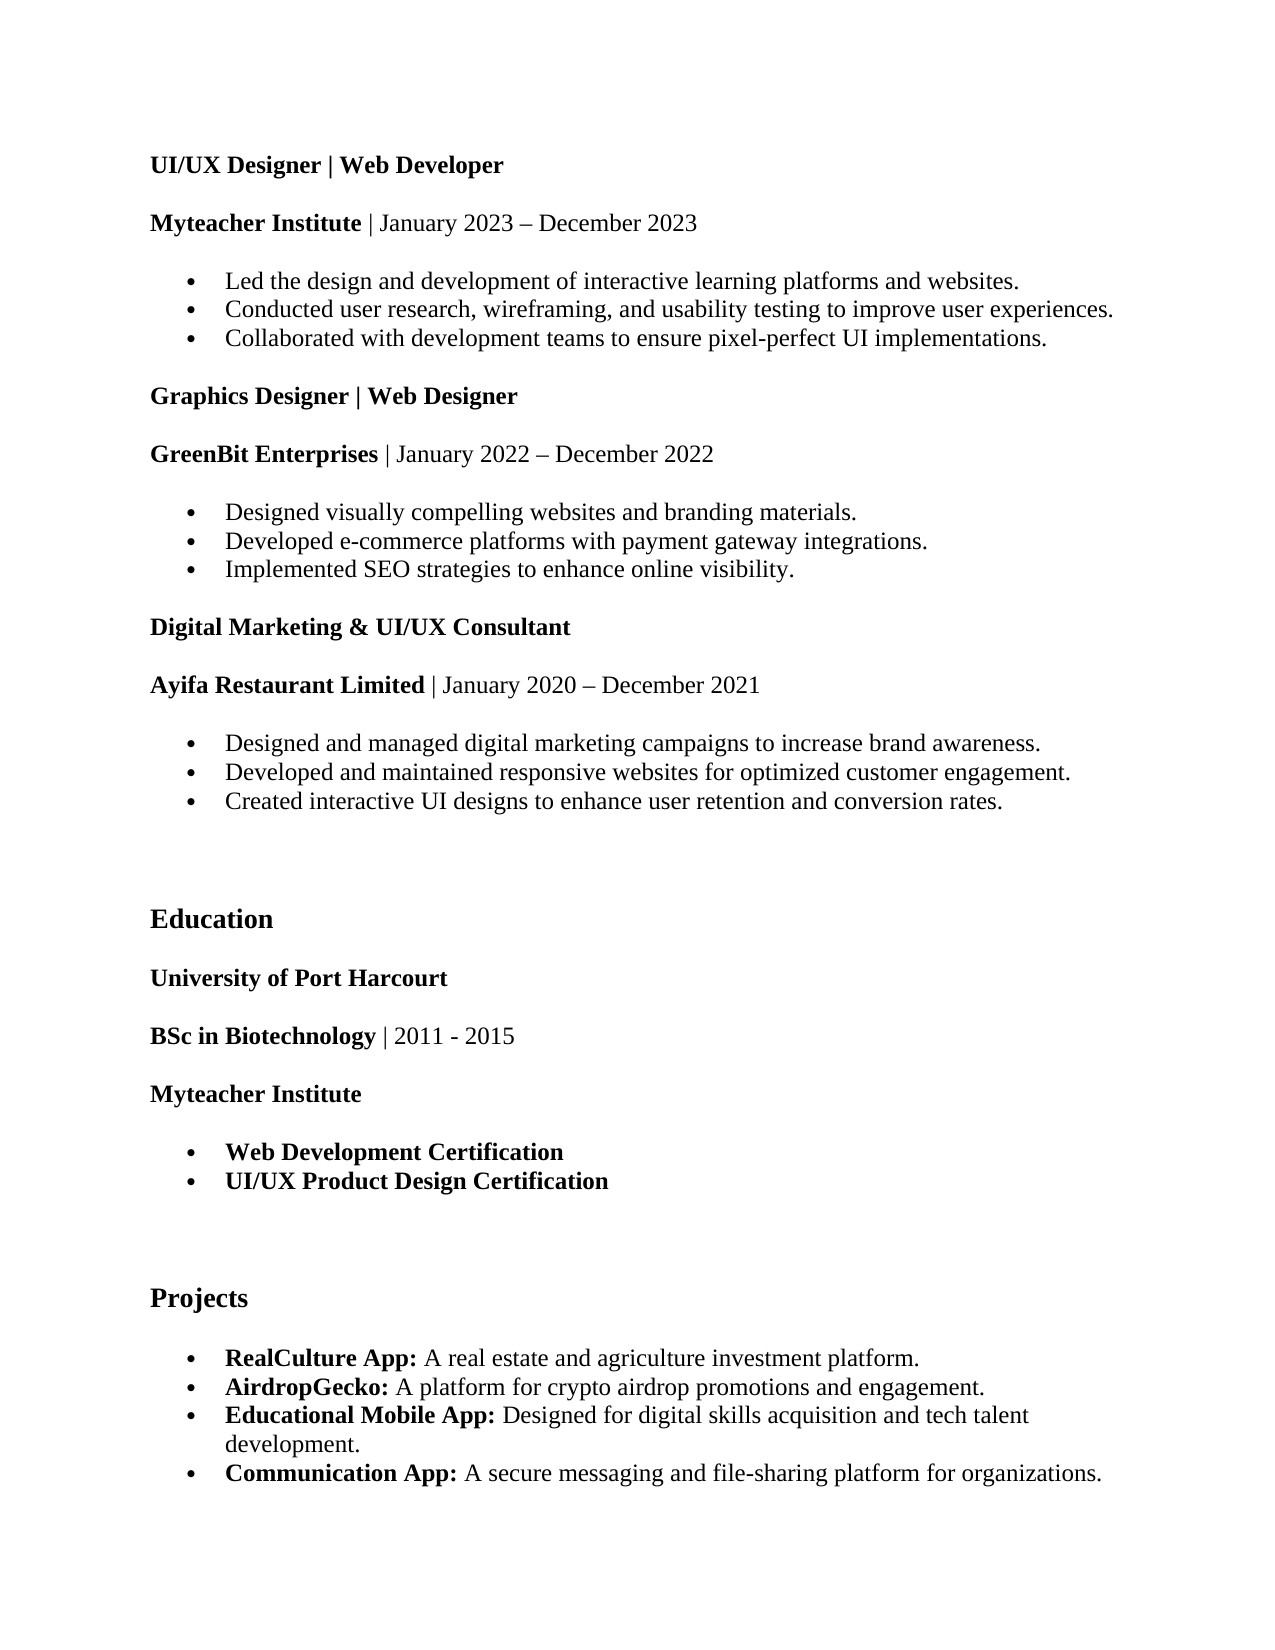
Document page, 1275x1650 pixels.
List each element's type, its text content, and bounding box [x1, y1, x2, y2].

text Myteacher Institute [150, 1079, 1125, 1108]
text Digital Marketing & UI/UX Consultant [150, 612, 1125, 641]
list Implemented SEO strategies to enhance online visibility. [187, 554, 1125, 583]
list Led the design and development of interactive learning platforms and websites. [187, 266, 1125, 294]
list AirdropGecko: A platform for crypto airdrop promotions and engagement. [187, 1372, 1125, 1401]
text GreenBit Enterprises | January 2022 – December 2022 [150, 439, 1125, 468]
list Designed and managed digital marketing campaigns to increase brand awareness. [187, 728, 1125, 757]
text University of Port Harcourt [150, 963, 1125, 992]
list Web Development Certification [187, 1137, 1125, 1166]
list Developed e-commerce platforms with payment gateway integrations. [187, 526, 1125, 554]
list RealCulture App: A real estate and agriculture investment platform. [187, 1343, 1125, 1372]
list Conducted user research, wireframing, and usability testing to improve user experiences. [187, 294, 1125, 323]
list Communication App: A secure messaging and file-sharing platform for organizations. [187, 1458, 1125, 1487]
text Projects [150, 1282, 1125, 1314]
list Educational Mobile App: Designed for digital skills acquisition and tech talent development. [187, 1401, 1125, 1458]
list Created interactive UI designs to enhance user retention and conversion rates. [187, 786, 1125, 814]
text Graphics Designer | Web Designer [150, 381, 1125, 410]
list Developed and maintained responsive websites for optimized customer engagement. [187, 757, 1125, 786]
text Education [150, 902, 1125, 934]
list UI/UX Product Design Certification [187, 1166, 1125, 1194]
text Myteacher Institute | January 2023 – December 2023 [150, 208, 1125, 237]
text BSc in Biotechnology | 2011 - 2015 [150, 1021, 1125, 1050]
text Ayifa Restaurant Limited | January 2020 – December 2021 [150, 670, 1125, 699]
list Designed visually compelling websites and branding materials. [187, 497, 1125, 526]
list Collaborated with development teams to ensure pixel-perfect UI implementations. [187, 323, 1125, 352]
text UI/UX Designer | Web Developer [150, 150, 1125, 179]
